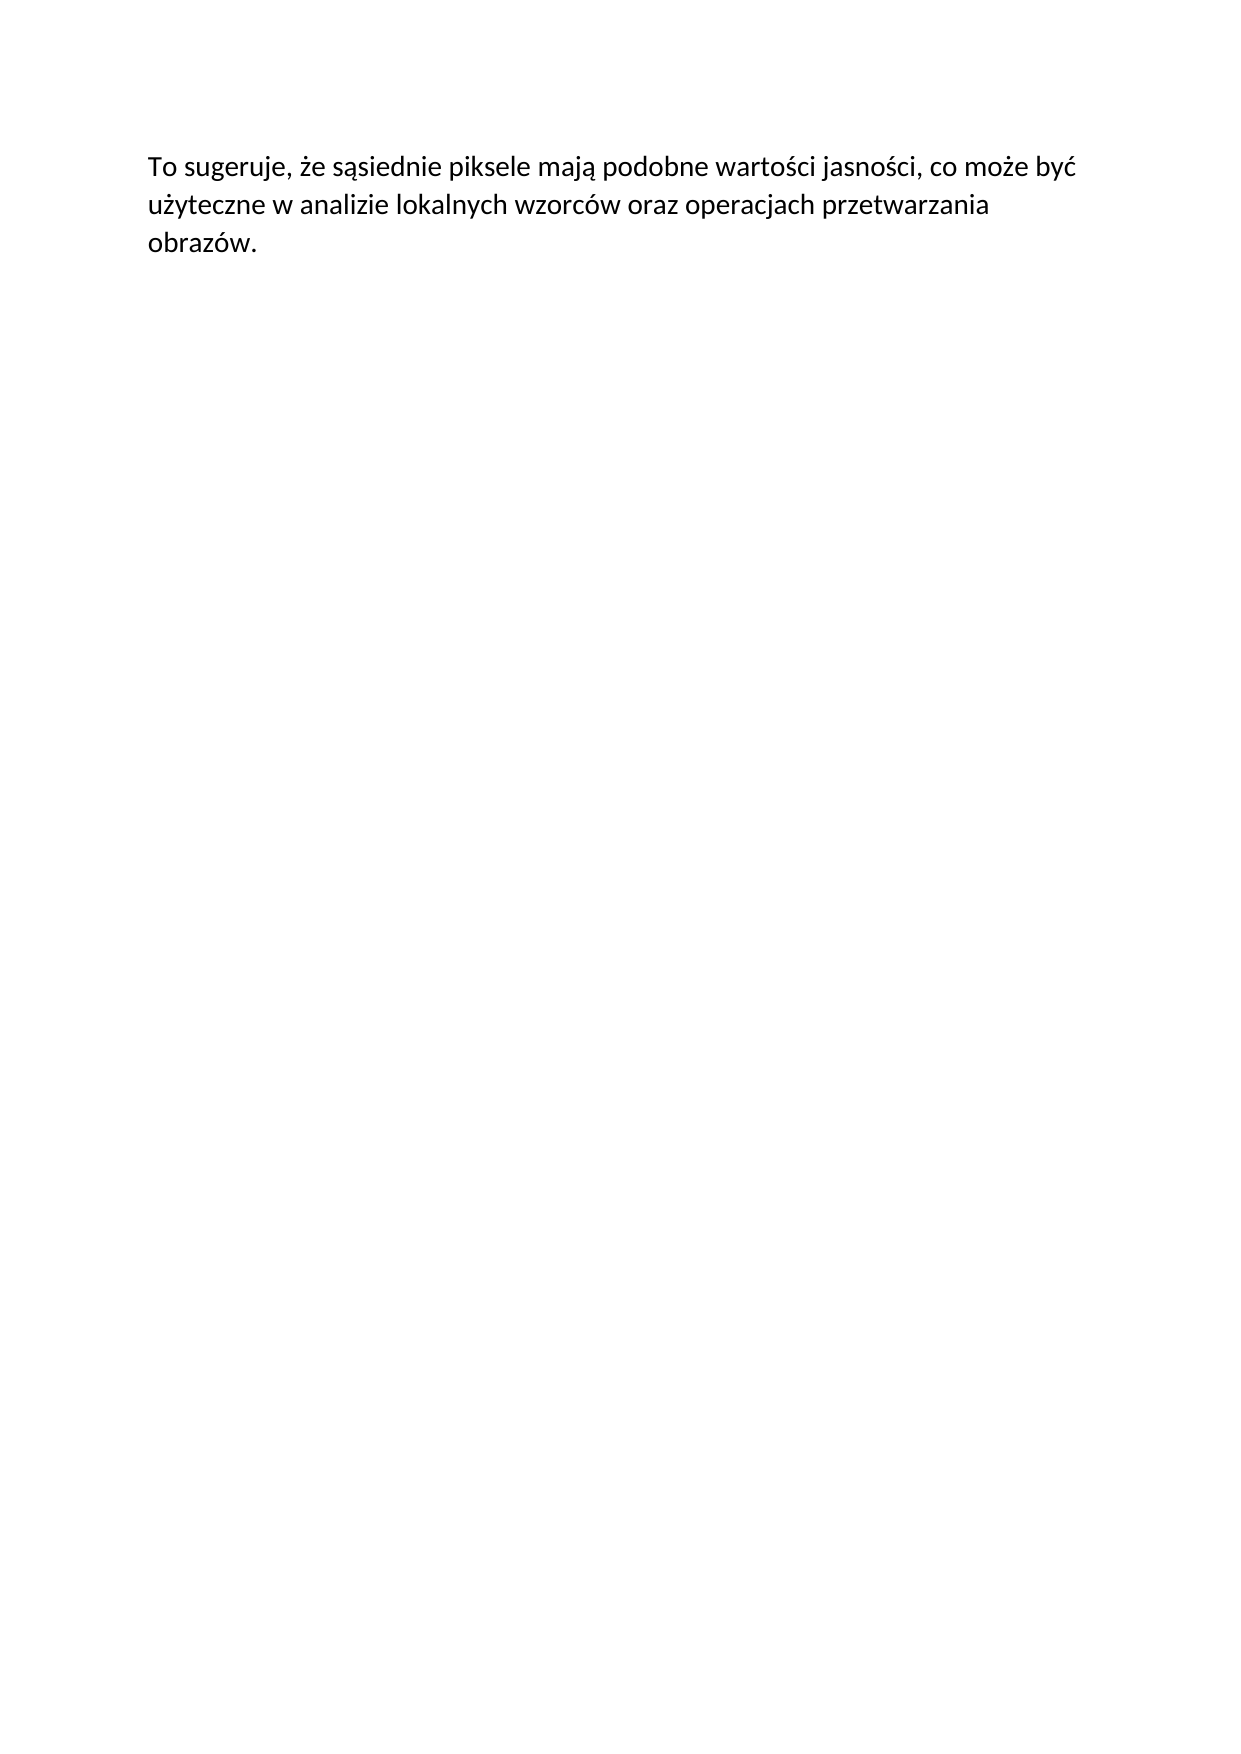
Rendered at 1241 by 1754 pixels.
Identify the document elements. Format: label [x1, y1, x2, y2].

text [148, 148, 1093, 260]
